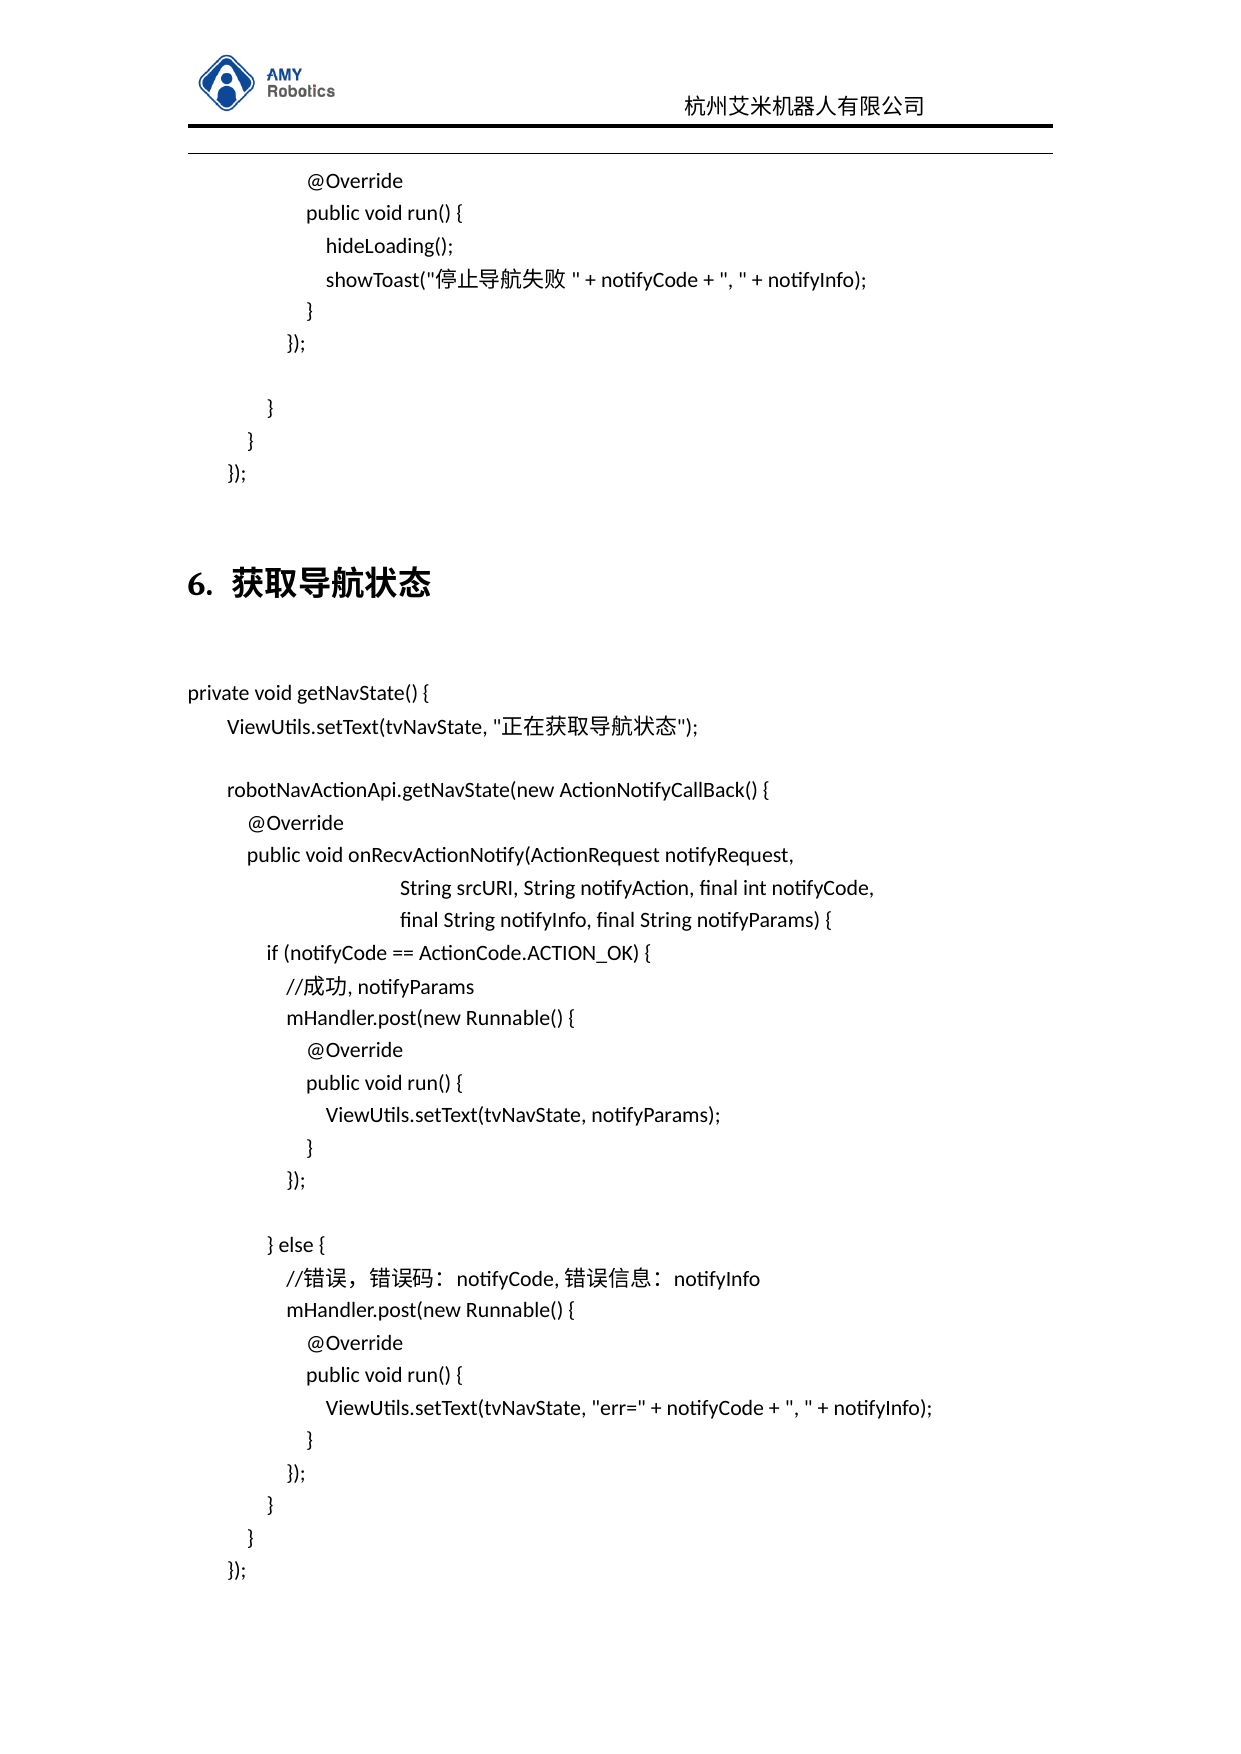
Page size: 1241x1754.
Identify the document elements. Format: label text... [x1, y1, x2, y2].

text //错误，错误码：notifyCode, 错误信息：notifyInfo [187, 1261, 1053, 1293]
text String srcURI, String notifyAction, final int notifyCode, [187, 871, 1053, 903]
text } [187, 424, 1053, 457]
text ViewUtils.setText(tvNavState, "正在获取导航状态"); [187, 708, 1053, 741]
text mHandler.post(new Runnable() { [187, 1293, 1053, 1326]
text }); [187, 457, 1053, 489]
text //成功, notifyParams [187, 968, 1053, 1001]
picture [196, 53, 337, 112]
text hideLoading(); [187, 229, 1053, 262]
text public void run() { [187, 1066, 1053, 1098]
text public void run() { [187, 1358, 1053, 1391]
text private void getNavState() { [187, 676, 1053, 708]
text @Override [187, 1033, 1053, 1066]
text final String notifyInfo, final String notifyParams) { [187, 903, 1053, 936]
text @Override [187, 164, 1053, 197]
text } [187, 1488, 1053, 1521]
text @Override [187, 806, 1053, 838]
text mHandler.post(new Runnable() { [187, 1001, 1053, 1033]
text if (notifyCode == ActionCode.ACTION_OK) { [187, 936, 1053, 968]
text showToast("停止导航失败 " + notifyCode + ", " + notifyInfo); [187, 262, 1053, 294]
text } [187, 392, 1053, 424]
text }); [187, 1456, 1053, 1488]
text }); [187, 1553, 1053, 1586]
text } [187, 1521, 1053, 1553]
text ViewUtils.setText(tvNavState, "err=" + notifyCode + ", " + notifyInfo); [187, 1391, 1053, 1423]
text }); [187, 1163, 1053, 1196]
text } [187, 1423, 1053, 1456]
text } else { [187, 1228, 1053, 1261]
text public void run() { [187, 197, 1053, 229]
text }); [187, 327, 1053, 359]
text @Override [187, 1326, 1053, 1358]
text robotNavActionApi.getNavState(new ActionNotifyCallBack() { [187, 773, 1053, 806]
subtitle 获取导航状态 [187, 549, 1053, 614]
text } [187, 294, 1053, 327]
text } [187, 1131, 1053, 1163]
text ViewUtils.setText(tvNavState, notifyParams); [187, 1098, 1053, 1131]
text public void onRecvActionNotify(ActionRequest notifyRequest, [187, 838, 1053, 871]
